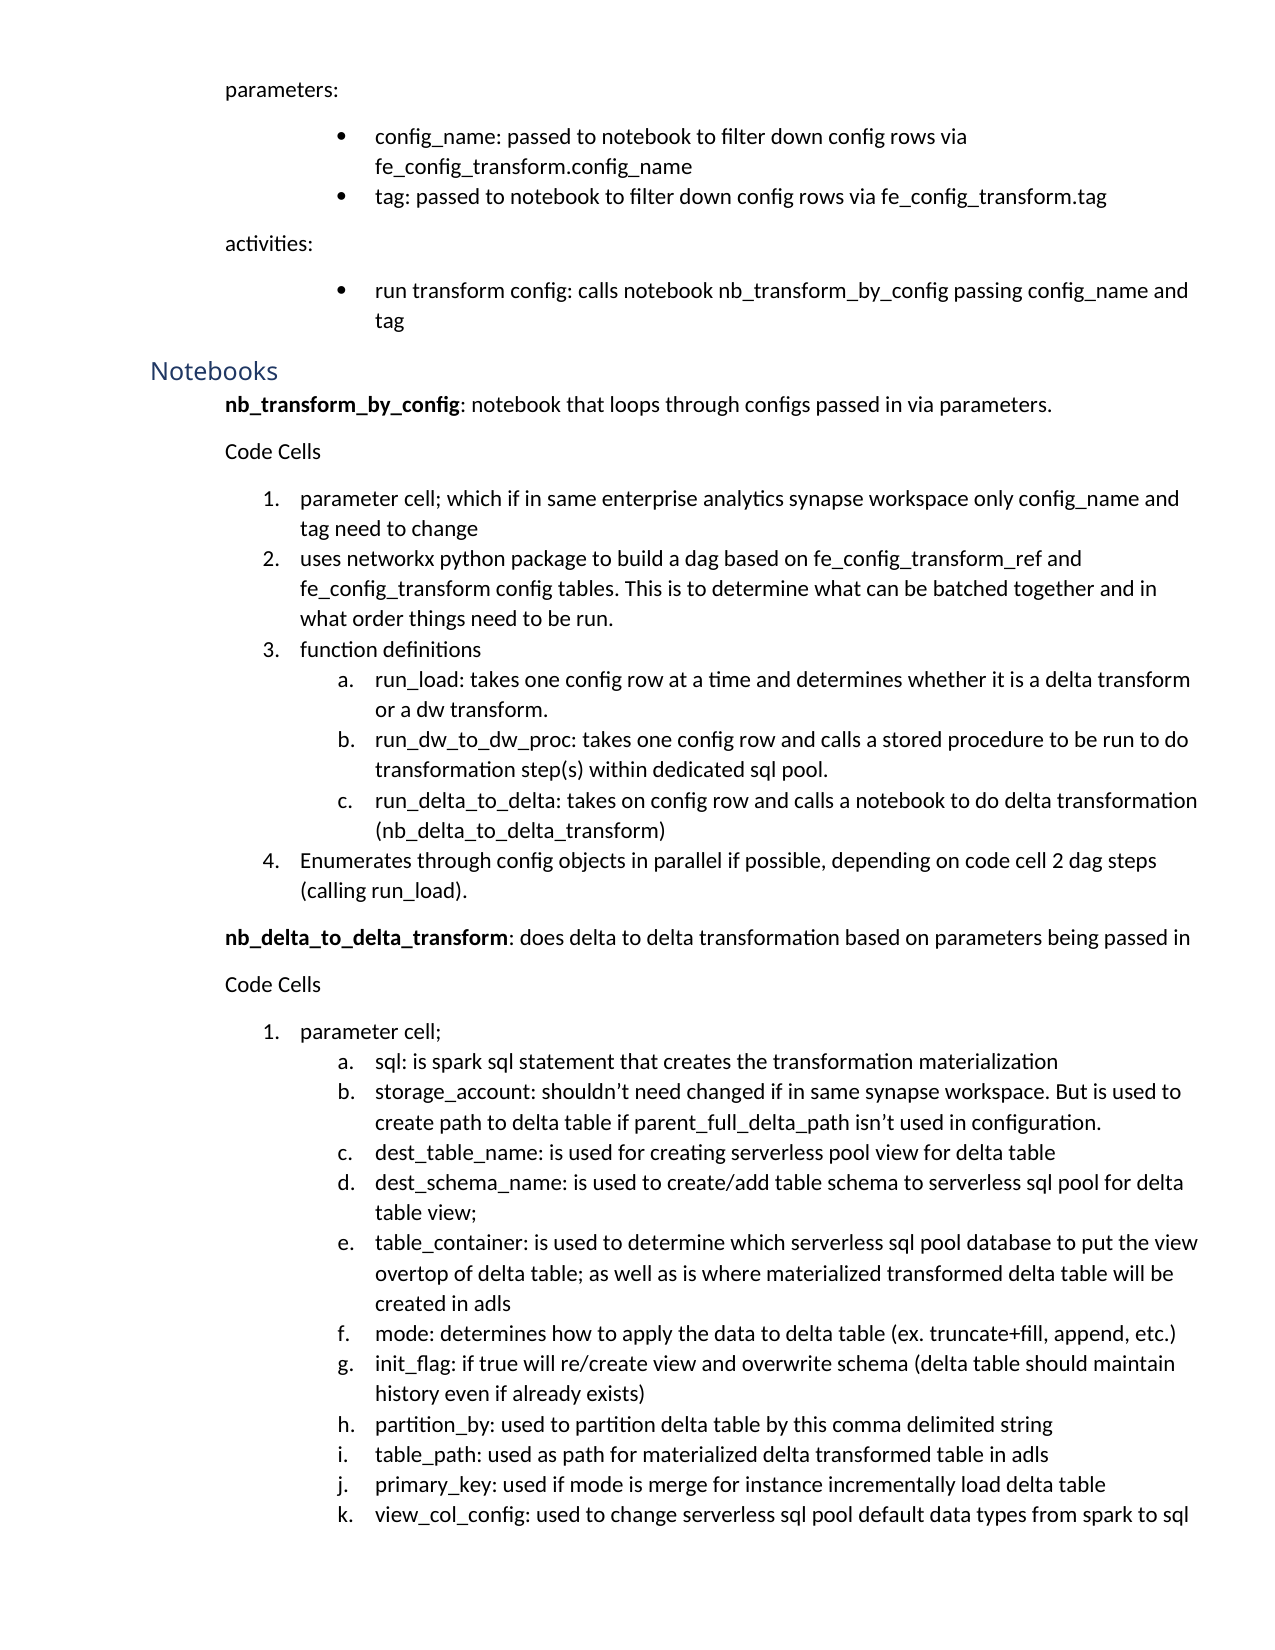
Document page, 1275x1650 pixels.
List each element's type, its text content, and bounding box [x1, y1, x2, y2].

list table_path: used as path for materialized delta transformed table in adls [337, 1440, 1200, 1468]
list run_delta_to_delta: takes on config row and calls a notebook to do delta transformation (nb_delta_to_delta_transform) [337, 786, 1200, 844]
list config_name: passed to notebook to filter down config rows via fe_config_transform.config_name [337, 122, 1200, 180]
list run_dw_to_dw_proc: takes one config row and calls a stored procedure to be run to do transformation step(s) within dedicated sql pool. [337, 725, 1200, 783]
list parameter cell; which if in same enterprise analytics synapse workspace only config_name and tag need to change [262, 484, 1200, 542]
text Code Cells [150, 970, 1200, 998]
list partition_by: used to partition delta table by this comma delimited string [337, 1410, 1200, 1438]
text parameters: [150, 75, 1200, 103]
list run transform config: calls notebook nb_transform_by_config passing config_name and tag [337, 276, 1200, 334]
list view_col_config: used to change serverless sql pool default data types from spark to sql [337, 1500, 1200, 1528]
list uses networkx python package to build a dag based on fe_config_transform_ref and fe_config_transform config tables. This is to determine what can be batched together and in what order things need to be run. [262, 544, 1200, 632]
list mode: determines how to apply the data to delta table (ex. truncate+fill, append, etc.) [337, 1319, 1200, 1347]
list parameter cell; [262, 1017, 1200, 1045]
list primary_key: used if mode is merge for instance incrementally load delta table [337, 1470, 1200, 1498]
list table_container: is used to determine which serverless sql pool database to put the view overtop of delta table; as well as is where materialized transformed delta table will be created in adls [337, 1228, 1200, 1317]
text activities: [150, 229, 1200, 257]
subtitle Notebooks [75, 353, 1200, 387]
text Code Cells [150, 437, 1200, 465]
text nb_delta_to_delta_transform: does delta to delta transformation based on parameters being passed in [150, 923, 1200, 951]
list dest_schema_name: is used to create/add table schema to serverless sql pool for delta table view; [337, 1168, 1200, 1226]
list tag: passed to notebook to filter down config rows via fe_config_transform.tag [337, 182, 1200, 210]
list init_flag: if true will re/create view and overwrite schema (delta table should maintain history even if already exists) [337, 1349, 1200, 1407]
list storage_account: shouldn’t need changed if in same synapse workspace. But is used to create path to delta table if parent_full_delta_path isn’t used in configuration. [337, 1077, 1200, 1136]
list Enumerates through config objects in parallel if possible, depending on code cell 2 dag steps (calling run_load). [262, 846, 1200, 904]
list sql: is spark sql statement that creates the transformation materialization [337, 1047, 1200, 1075]
list function definitions [262, 635, 1200, 663]
text nb_transform_by_config: notebook that loops through configs passed in via parameters. [150, 390, 1200, 418]
list dest_table_name: is used for creating serverless pool view for delta table [337, 1138, 1200, 1166]
list run_load: takes one config row at a time and determines whether it is a delta transform or a dw transform. [337, 665, 1200, 723]
